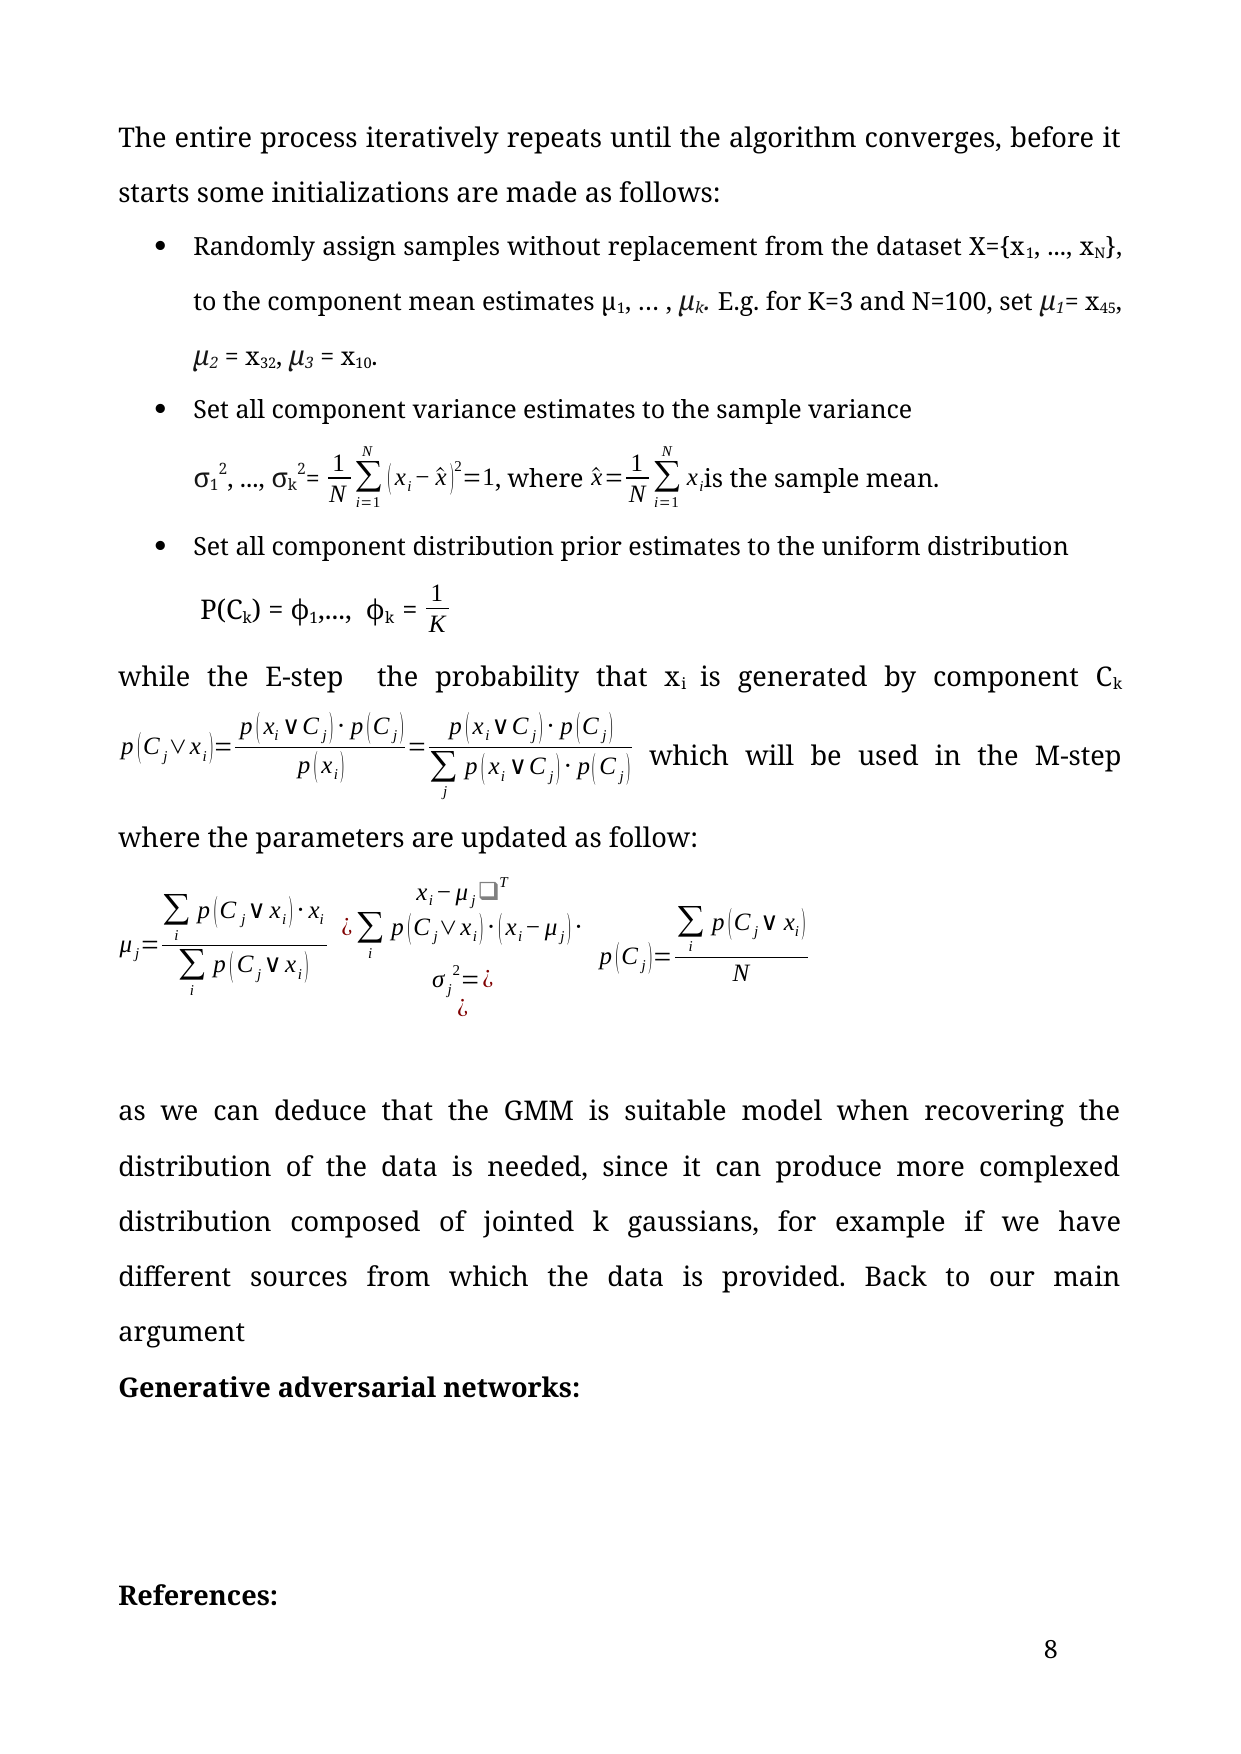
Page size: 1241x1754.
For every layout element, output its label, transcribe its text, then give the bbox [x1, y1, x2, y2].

list Set all component variance estimates to the sample variance [156, 392, 1122, 426]
text as we can deduce that the GMM is suitable model when recovering the distribution of the data is needed, since it can produce more complexed distribution composed of jointed k gaussians, for example if we have different sources from which the data is provided. Back to our main argument [118, 1092, 1122, 1350]
text References: [118, 1577, 1122, 1613]
list Randomly assign samples without replacement from the dataset X={x1, ..., xN}, to the component mean estimates μ1, … , μk. E.g. for K=3 and N=100, set μ1= x45, μ2 = x32, μ3 = x10. [156, 229, 1122, 373]
list σ12, ..., σk2= , where is the sample mean. [193, 443, 1122, 510]
text while the E-step the probability that xi is generated by component Ck which will be used in the M-step where the parameters are updated as follow: [118, 657, 1122, 855]
text The entire process iteratively repeats until the algorithm converges, before it starts some initializations are made as follows: [118, 118, 1122, 210]
list P(Ck) = ϕ1,..., ϕk = [193, 580, 1122, 639]
list Set all component distribution prior estimates to the uniform distribution [156, 529, 1122, 563]
text Generative adversarial networks: [118, 1368, 1122, 1405]
